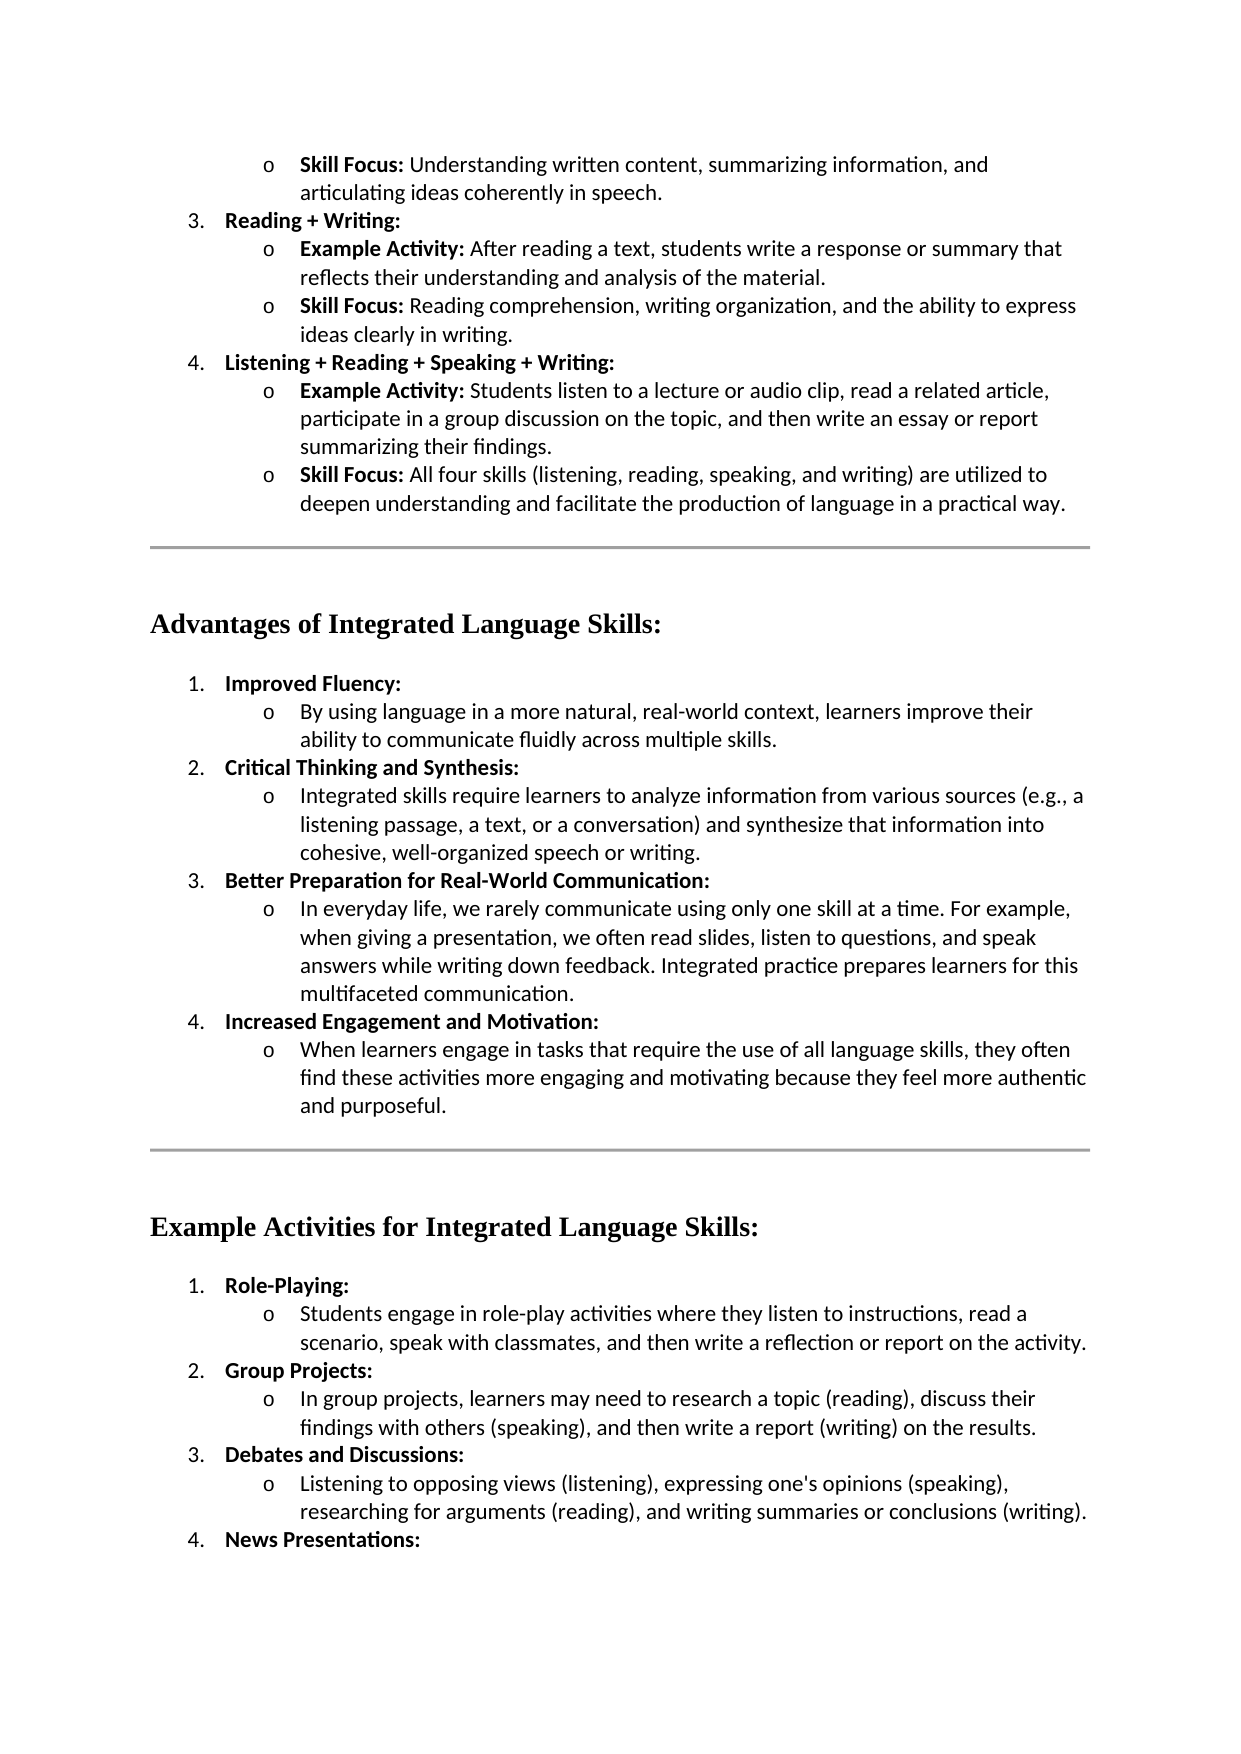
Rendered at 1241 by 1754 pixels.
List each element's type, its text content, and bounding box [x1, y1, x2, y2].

list By using language in a more natural, real-world context, learners improve their ability to communicate fluidly across multiple skills. [262, 697, 1090, 753]
list Better Preparation for Real-World Communication: [187, 866, 1090, 894]
list Skill Focus: Reading comprehension, writing organization, and the ability to express ideas clearly in writing. [262, 291, 1090, 348]
list Critical Thinking and Synthesis: [187, 753, 1090, 782]
list Integrated skills require learners to analyze information from various sources (e.g., a listening passage, a text, or a conversation) and synthesize that information into cohesive, well-organized speech or writing. [262, 782, 1090, 866]
list Skill Focus: Understanding written content, summarizing information, and articulating ideas coherently in speech. [262, 150, 1090, 207]
list Example Activity: After reading a text, students write a response or summary that reflects their understanding and analysis of the material. [262, 234, 1090, 291]
list In everyday life, we rarely communicate using only one skill at a time. For example, when giving a presentation, we often read slides, listen to questions, and speak answers while writing down feedback. Integrated practice prepares learners for this multifaceted communication. [262, 894, 1090, 1007]
list When learners engage in tasks that require the use of all language skills, they often find these activities more engaging and motivating because they feel more authentic and purposeful. [262, 1035, 1090, 1119]
list Increased Engagement and Motivation: [187, 1007, 1090, 1035]
list Listening to opposing views (listening), expressing one's opinions (speaking), researching for arguments (reading), and writing summaries or conclusions (writing). [262, 1469, 1090, 1525]
list News Presentations: [187, 1525, 1090, 1553]
list Debates and Discussions: [187, 1441, 1090, 1469]
list Role-Playing: [187, 1271, 1090, 1299]
subtitle Example Activities for Integrated Language Skills: [150, 1210, 1090, 1242]
list Example Activity: Students listen to a lecture or audio clip, read a related article, participate in a group discussion on the topic, and then write an essay or report summarizing their findings. [262, 376, 1090, 460]
list Group Projects: [187, 1356, 1090, 1384]
list Improved Fluency: [187, 669, 1090, 697]
list Listening + Reading + Speaking + Writing: [187, 348, 1090, 376]
list In group projects, learners may need to research a topic (reading), discuss their findings with others (speaking), and then write a report (writing) on the results. [262, 1384, 1090, 1441]
list Students engage in role-play activities where they listen to instructions, read a scenario, speak with classmates, and then write a reflection or report on the activity. [262, 1299, 1090, 1356]
subtitle Advantages of Integrated Language Skills: [150, 607, 1090, 640]
list Skill Focus: All four skills (listening, reading, speaking, and writing) are utilized to deepen understanding and facilitate the production of language in a practical way. [262, 460, 1090, 517]
list Reading + Writing: [187, 207, 1090, 234]
